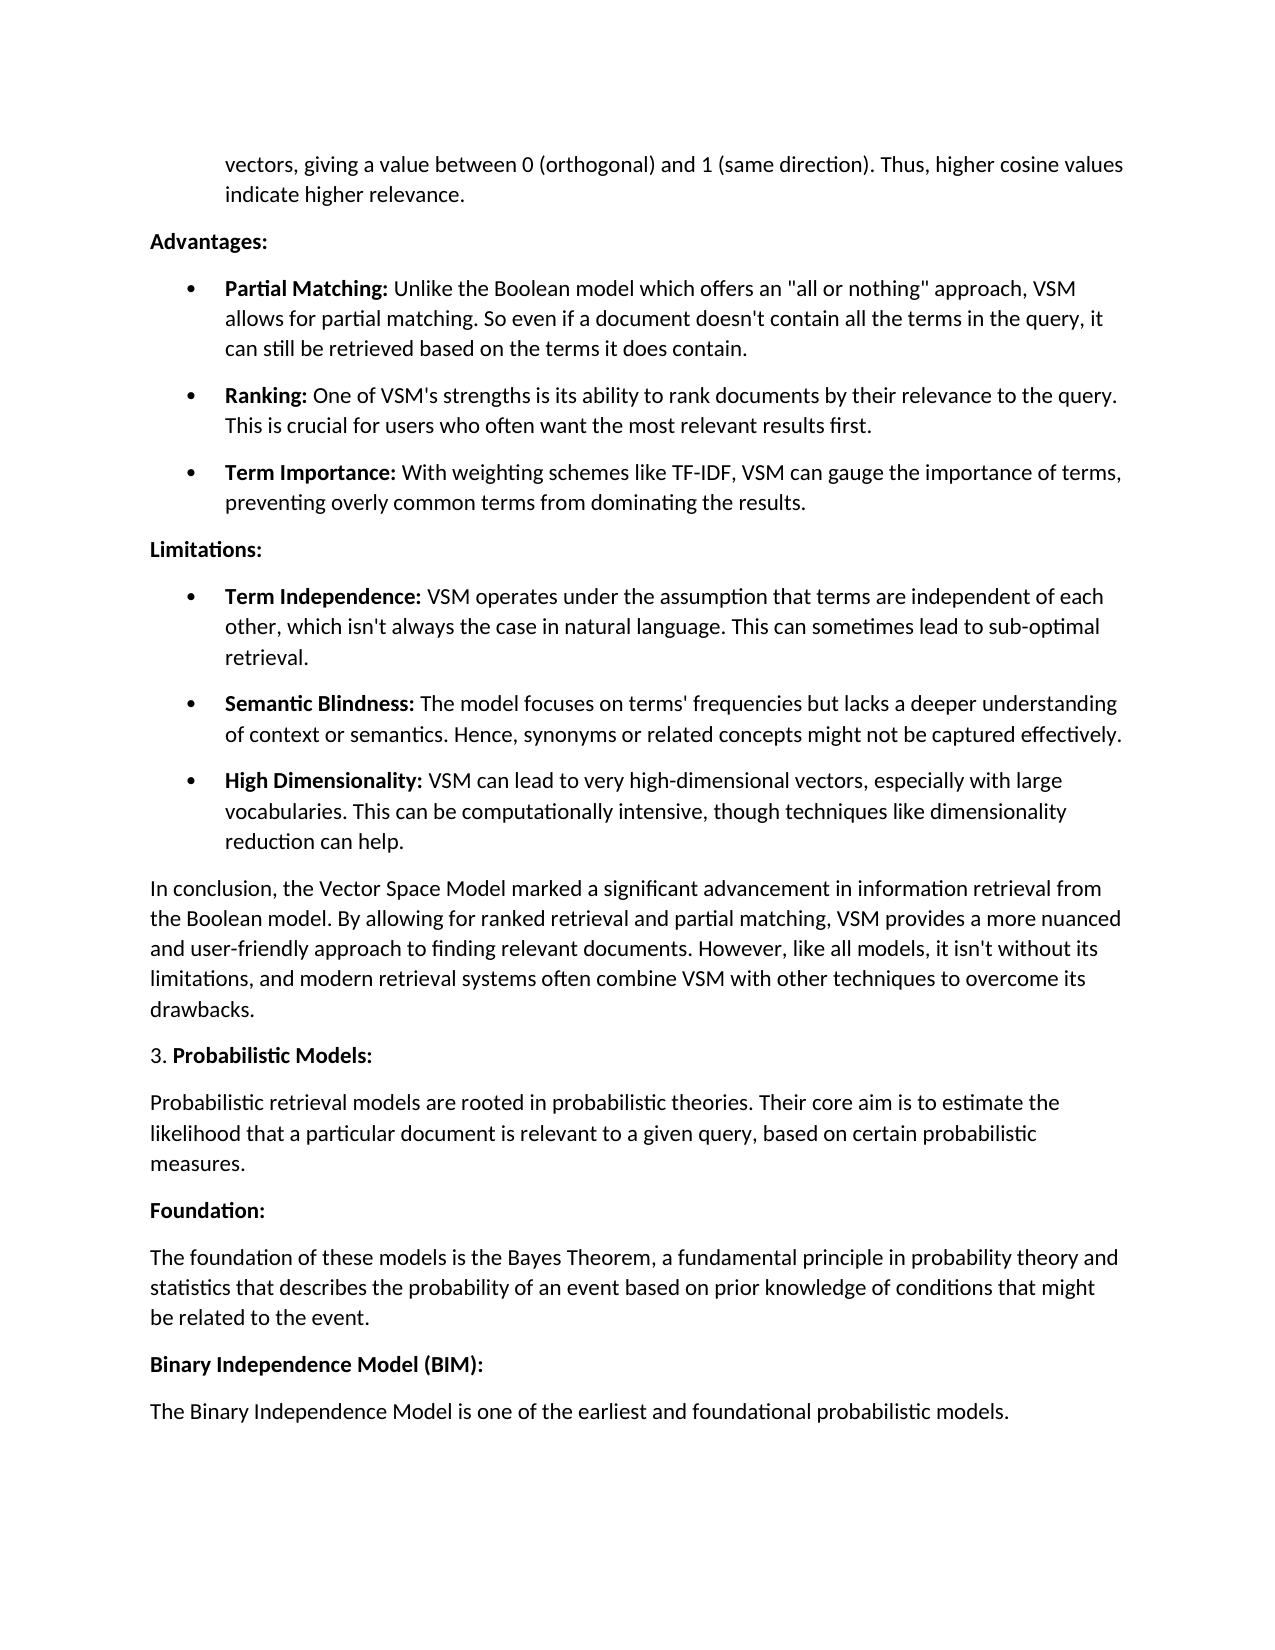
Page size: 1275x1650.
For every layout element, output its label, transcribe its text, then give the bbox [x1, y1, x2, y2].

text Advantages: [150, 227, 1125, 255]
list Partial Matching: Unlike the Boolean model which offers an "all or nothing" approach, VSM allows for partial matching. So even if a document doesn't contain all the terms in the query, it can still be retrieved based on the terms it does contain. [187, 274, 1125, 362]
list Term Importance: With weighting schemes like TF-IDF, VSM can gauge the importance of terms, preventing overly common terms from dominating the results. [187, 458, 1125, 517]
list Ranking: One of VSM's strengths is its ability to rank documents by their relevance to the query. This is crucial for users who often want the most relevant results first. [187, 381, 1125, 439]
text Foundation: [150, 1196, 1125, 1224]
text Binary Independence Model (BIM): [150, 1350, 1125, 1378]
text Limitations: [150, 535, 1125, 563]
text In conclusion, the Vector Space Model marked a significant advancement in information retrieval from the Boolean model. By allowing for ranked retrieval and partial matching, VSM provides a more nuanced and user-friendly approach to finding relevant documents. However, like all models, it isn't without its limitations, and modern retrieval systems often combine VSM with other techniques to overcome its drawbacks. [150, 874, 1125, 1023]
text The foundation of these models is the Bayes Theorem, a fundamental principle in probability theory and statistics that describes the probability of an event based on prior knowledge of conditions that might be related to the event. [150, 1243, 1125, 1331]
list Term Independence: VSM operates under the assumption that terms are independent of each other, which isn't always the case in natural language. This can sometimes lead to sub-optimal retrieval. [187, 582, 1125, 671]
text The Binary Independence Model is one of the earliest and foundational probabilistic models. [150, 1397, 1125, 1425]
text 3. Probabilistic Models: [150, 1042, 1125, 1070]
list High Dimensionality: VSM can lead to very high-dimensional vectors, especially with large vocabularies. This can be computationally intensive, though techniques like dimensionality reduction can help. [187, 767, 1125, 855]
list Semantic Blindness: The model focuses on terms' frequencies but lacks a deeper understanding of context or semantics. Hence, synonyms or related concepts might not be captured effectively. [187, 689, 1125, 748]
text Probabilistic retrieval models are rooted in probabilistic theories. Their core aim is to estimate the likelihood that a particular document is relevant to a given query, based on certain probabilistic measures. [150, 1088, 1125, 1177]
